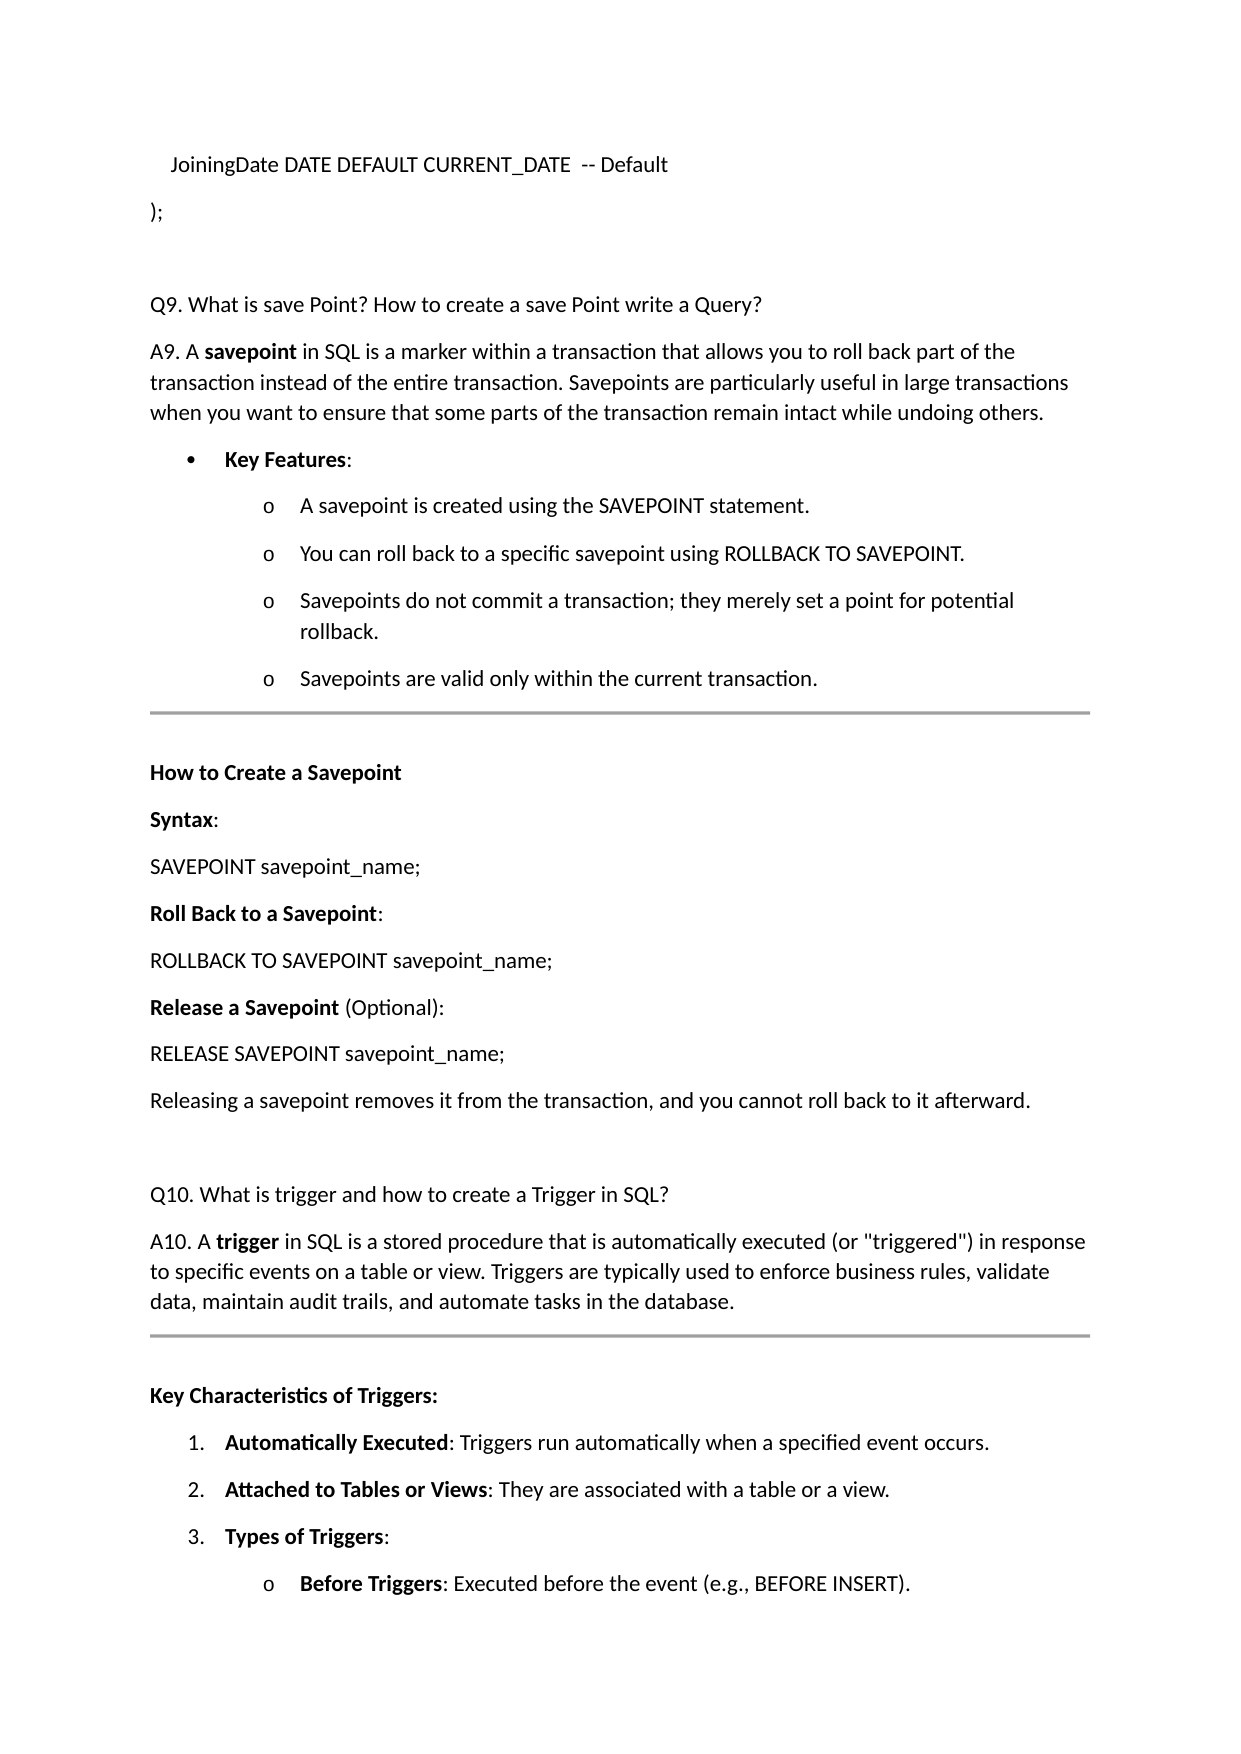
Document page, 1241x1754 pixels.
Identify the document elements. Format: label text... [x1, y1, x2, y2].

text Q10. What is trigger and how to create a Trigger in SQL? [150, 1180, 1090, 1208]
list You can roll back to a specific savepoint using ROLLBACK TO SAVEPOINT. [262, 539, 1090, 568]
text Q9. What is save Point? How to create a save Point write a Query? [150, 291, 1090, 319]
list Before Triggers: Executed before the event (e.g., BEFORE INSERT). [262, 1569, 1090, 1597]
text Releasing a savepoint removes it from the transaction, and you cannot roll back to it afterward. [150, 1086, 1090, 1114]
list Types of Triggers: [187, 1522, 1090, 1550]
text JoiningDate DATE DEFAULT CURRENT_DATE -- Default [150, 150, 1090, 178]
list Key Features: [187, 445, 1090, 473]
text SAVEPOINT savepoint_name; [150, 852, 1090, 880]
text Syntax: [150, 805, 1090, 833]
list Savepoints do not commit a transaction; they merely set a point for potential rollback. [262, 586, 1090, 645]
list Automatically Executed: Triggers run automatically when a specified event occurs. [187, 1428, 1090, 1456]
text A9. A savepoint in SQL is a marker within a transaction that allows you to roll back part of the transaction instead of the entire transaction. Savepoints are particularly useful in large transactions when you want to ensure that some parts of the transaction remain intact while undoing others. [150, 337, 1090, 426]
text ); [150, 197, 1090, 225]
text RELEASE SAVEPOINT savepoint_name; [150, 1039, 1090, 1068]
list A savepoint is created using the SAVEPOINT statement. [262, 492, 1090, 520]
text Roll Back to a Savepoint: [150, 899, 1090, 927]
text ROLLBACK TO SAVEPOINT savepoint_name; [150, 946, 1090, 974]
text A10. A trigger in SQL is a stored procedure that is automatically executed (or "triggered") in response to specific events on a table or view. Triggers are typically used to enforce business rules, validate data, maintain audit trails, and automate tasks in the database. [150, 1227, 1090, 1316]
text Release a Savepoint (Optional): [150, 993, 1090, 1021]
list Attached to Tables or Views: They are associated with a table or a view. [187, 1475, 1090, 1503]
list Savepoints are valid only within the current transaction. [262, 664, 1090, 693]
text Key Characteristics of Triggers: [150, 1381, 1090, 1409]
text How to Create a Savepoint [150, 758, 1090, 786]
